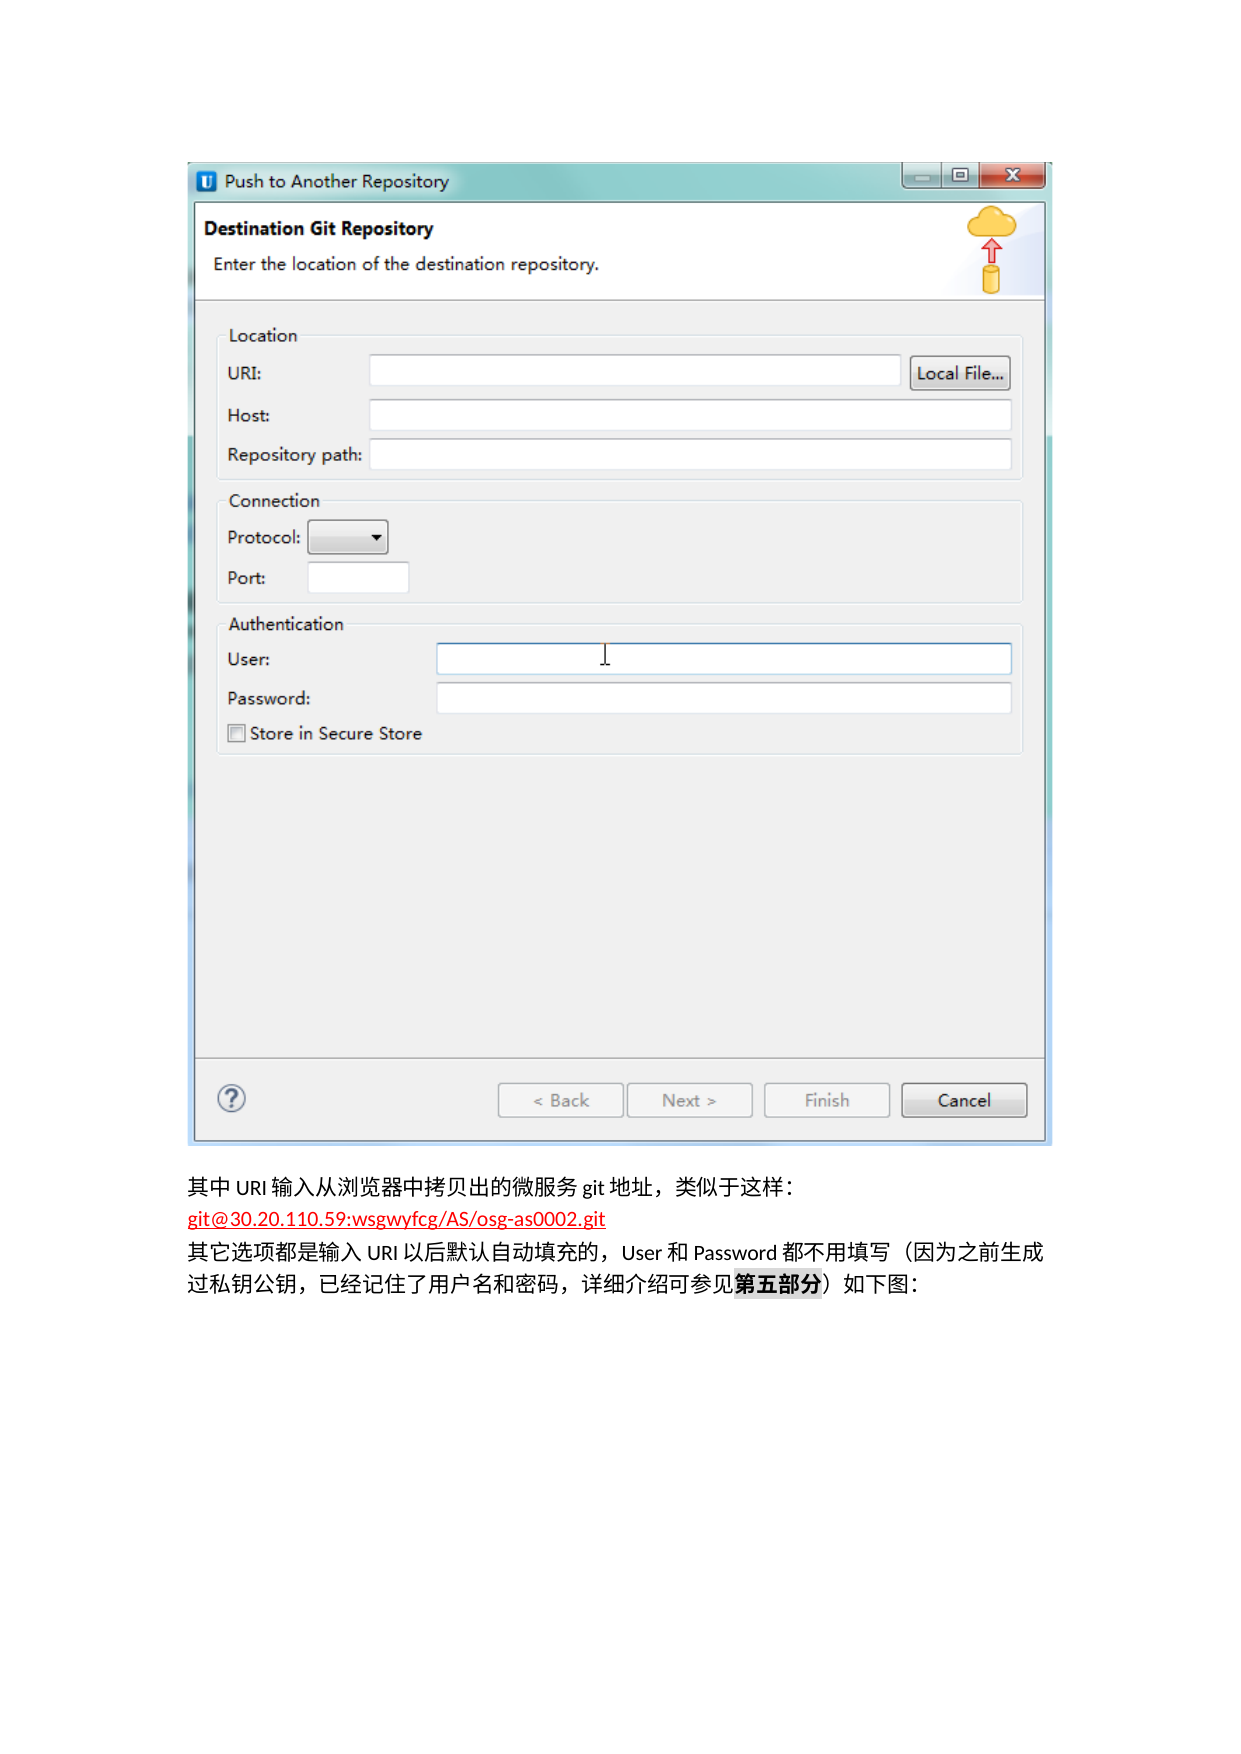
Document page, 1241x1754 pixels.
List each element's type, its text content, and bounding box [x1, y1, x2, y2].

picture [187, 162, 1053, 1146]
list 其它选项都是输入URI以后默认自动填充的，User和Password都不用填写（因为之前生成过私钥公钥，已经记住了用户名和密码，详细介绍可参见第五部分）如下图： [187, 1234, 1053, 1299]
list 其中URI输入从浏览器中拷贝出的微服务git地址，类似于这样：git@30.20.110.59:wsgwyfcg/AS/osg-as0002.git [187, 1146, 1053, 1234]
